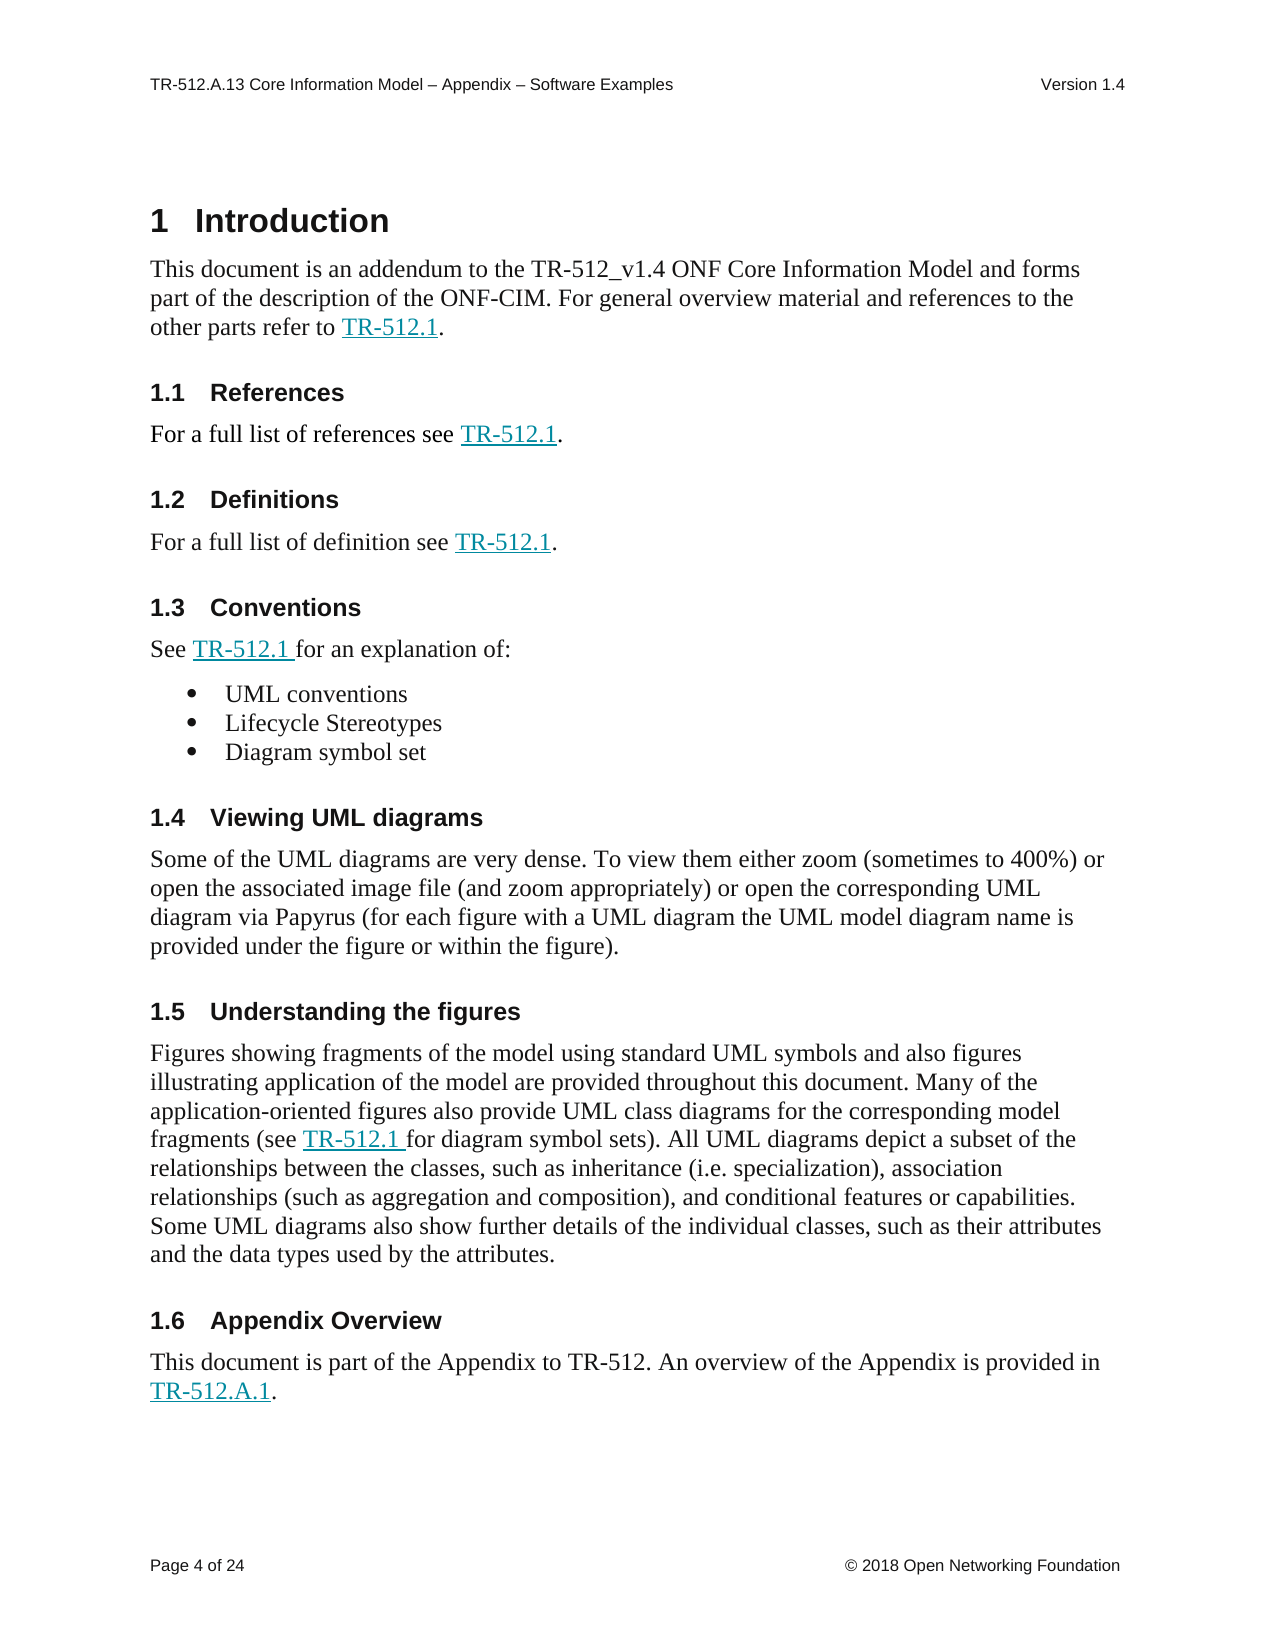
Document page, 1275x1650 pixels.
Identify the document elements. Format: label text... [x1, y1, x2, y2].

text This document is part of the Appendix to TR-512. An overview of the Appendix is provided in TR-512.A.1. [150, 1347, 1125, 1404]
subtitle Introduction [150, 196, 1125, 242]
subtitle Appendix Overview [150, 1306, 1125, 1334]
text For a full list of references see TR-512.1. [150, 419, 1125, 448]
subtitle Viewing UML diagrams [150, 803, 1125, 832]
subtitle Conventions [150, 593, 1125, 622]
subtitle Definitions [150, 485, 1125, 514]
text For a full list of definition see TR-512.1. [150, 527, 1125, 555]
list Diagram symbol set [187, 737, 1125, 766]
list Lifecycle Stereotypes [187, 708, 1125, 737]
text See TR-512.1 for an explanation of: [150, 634, 1125, 663]
list UML conventions [187, 679, 1125, 708]
text Figures showing fragments of the model using standard UML symbols and also figures illustrating application of the model are provided throughout this document. Many of the application-oriented figures also provide UML class diagrams for the corresponding model fragments (see TR-512.1 for diagram symbol sets). All UML diagrams depict a subset of the relationships between the classes, such as inheritance (i.e. specialization), association relationships (such as aggregation and composition), and conditional features or capabilities. Some UML diagrams also show further details of the individual classes, such as their attributes and the data types used by the attributes. [150, 1038, 1125, 1268]
text This document is an addendum to the TR-512_v1.4 ONF Core Information Model and forms part of the description of the ONF-CIM. For general overview material and references to the other parts refer to TR-512.1. [150, 254, 1125, 340]
text Some of the UML diagrams are very dense. To view them either zoom (sometimes to 400%) or open the associated image file (and zoom appropriately) or open the corresponding UML diagram via Papyrus (for each figure with a UML diagram the UML model diagram name is provided under the figure or within the figure). [150, 844, 1125, 959]
subtitle References [150, 378, 1125, 407]
subtitle Understanding the figures [150, 997, 1125, 1026]
